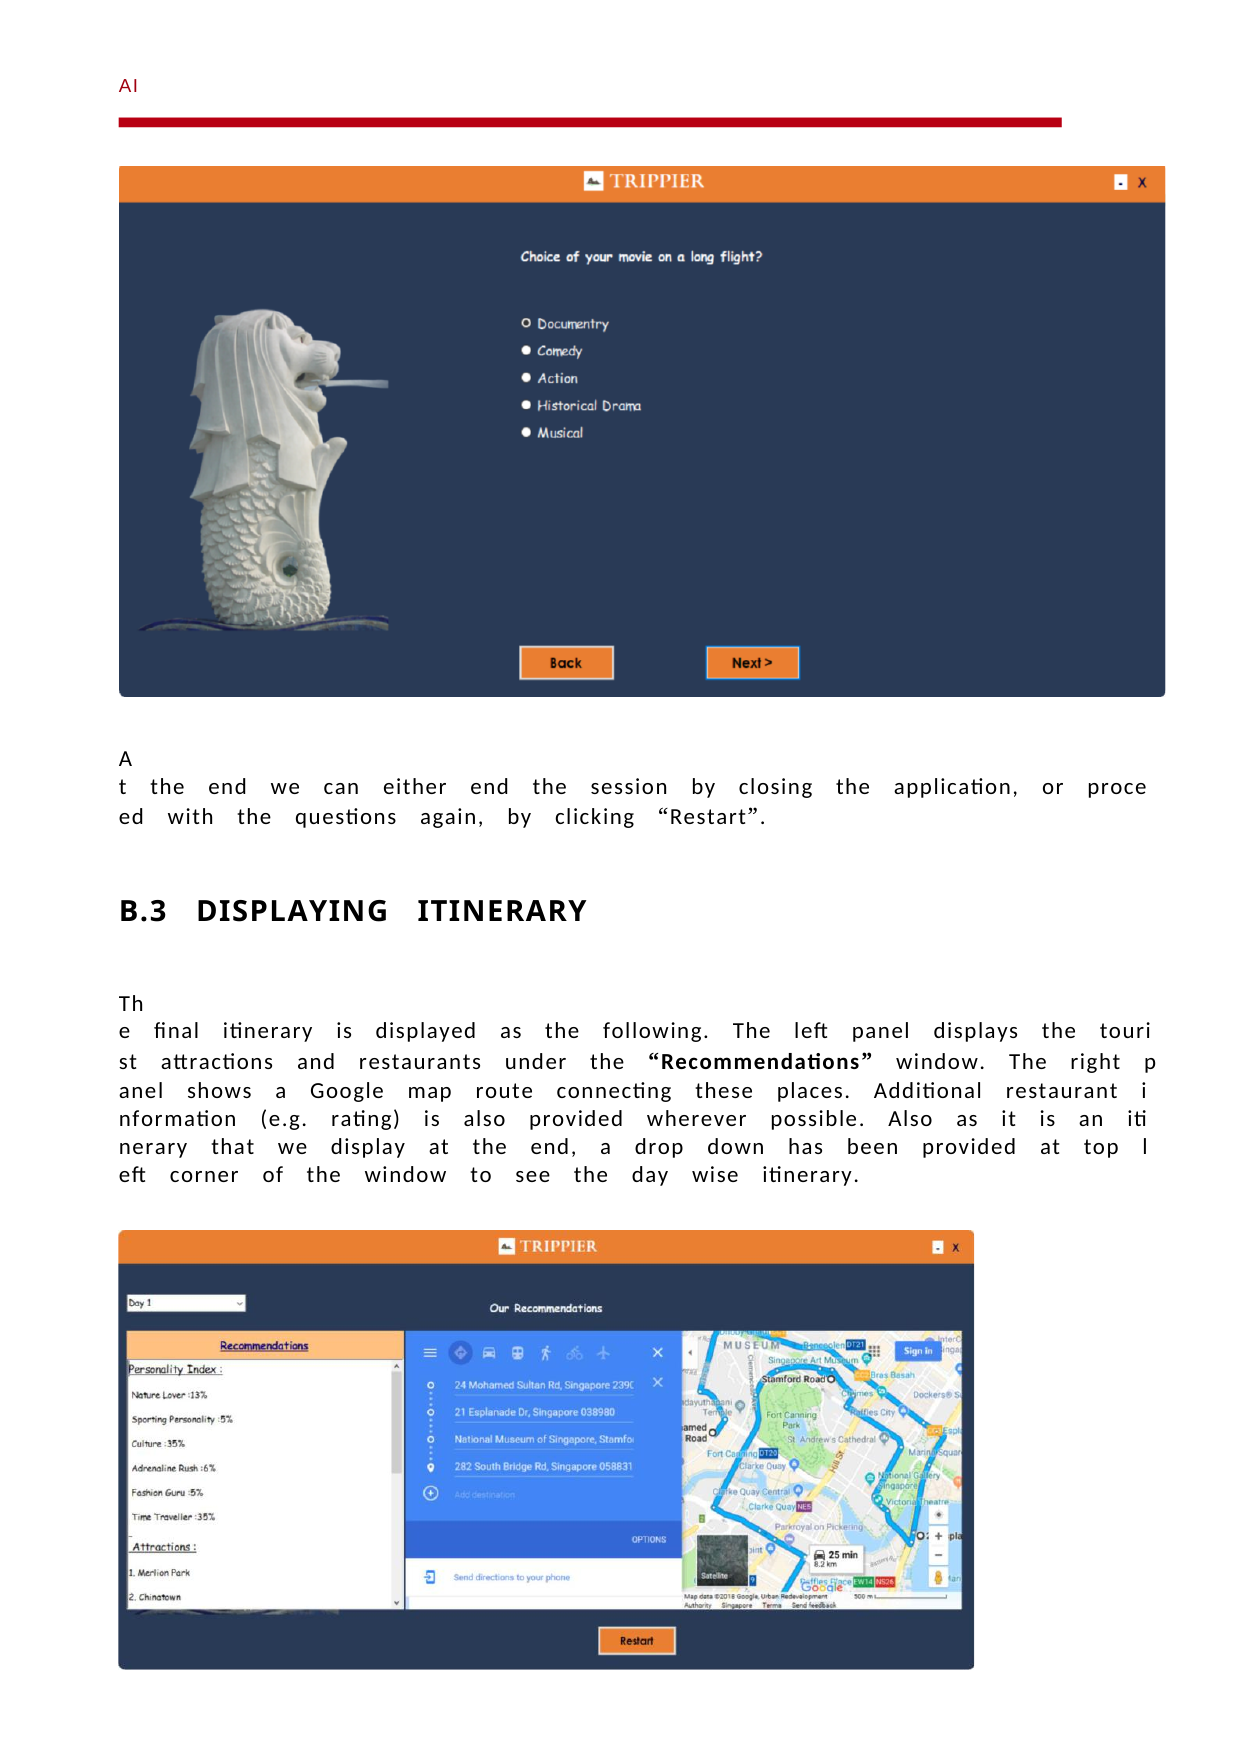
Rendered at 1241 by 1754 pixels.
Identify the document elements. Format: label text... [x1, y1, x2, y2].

picture [118, 1230, 975, 1670]
subtitle At@the@end@we@can@either@end@the@session@by@closing@the@application,@or@proceed@with@the@questions@again,@by@clicking@“Restart”. [119, 744, 1158, 831]
subtitle B.3@DISPLAYING@ITINERARY [119, 890, 1158, 930]
subtitle The@final@itinerary@is@displayed@as@the@following.@The@left@panel@displays@the@tourist@attractions@and@restaurants@under@the@“Recommendations”@window.@The@right@panel@shows@a@Google@map@route@connecting@these@places.@Additional@restaurant@information@(e.g.@rating)@is@also@provided@wherever@possible.@Also@as@it@is@an@itinerary@that@we@display@at@the@end,@a@drop@down@has@been@provided@at@top@left@corner@of@the@window@to@see@the@day@wise@itinerary. [119, 989, 1158, 1188]
picture [118, 117, 1166, 697]
subtitle AI [119, 75, 1158, 96]
